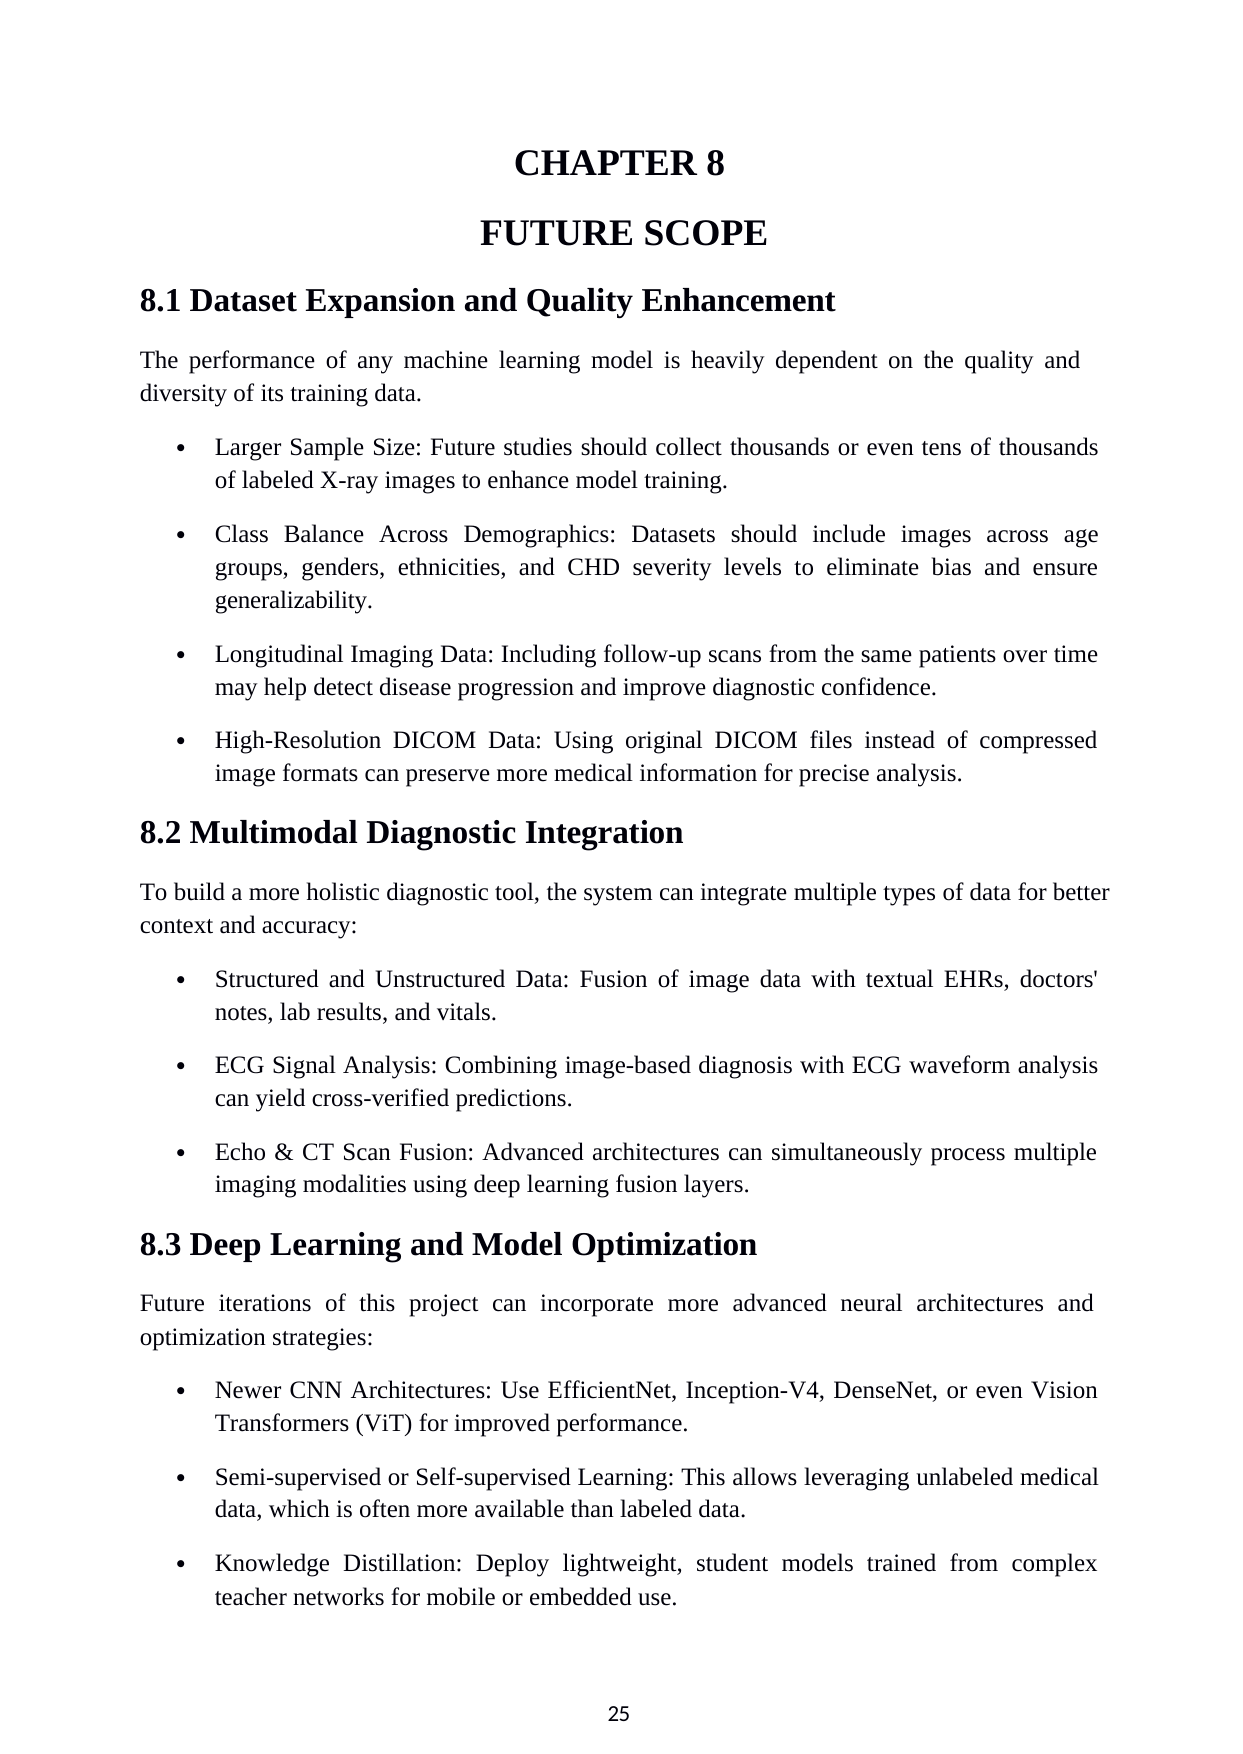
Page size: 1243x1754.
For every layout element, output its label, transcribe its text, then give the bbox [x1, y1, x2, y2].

subtitle Multimodal Diagnostic Integration [139, 812, 1168, 851]
list ECG Signal Analysis: Combining image-based diagnosis with ECG waveform analysis can yield cross-verified predictions. [177, 1050, 1099, 1112]
subtitle Dataset Expansion and Quality Enhancement [139, 281, 1168, 319]
subtitle Deep Learning and Model Optimization [139, 1224, 1168, 1262]
list Class Balance Across Demographics: Datasets should include images across age groups, genders, ethnicities, and CHD severity levels to eliminate bias and ensure generalizability. [177, 519, 1099, 614]
list Structured and Unstructured Data: Fusion of image data with textual EHRs, doctors' notes, lab results, and vitals. [177, 964, 1099, 1026]
list High-Resolution DICOM Data: Using original DICOM files instead of compressed image formats can preserve more medical information for precise analysis. [177, 725, 1098, 787]
list Longitudinal Imaging Data: Including follow-up scans from the same patients over time may help detect disease progression and improve diagnostic confidence. [177, 639, 1099, 701]
list Newer CNN Architectures: Use EfficientNet, Inception-V4, DenseNet, or even Vision Transformers (ViT) for improved performance. [177, 1375, 1099, 1437]
text To build a more holistic diagnostic tool, the system can integrate multiple types of data for better context and accuracy: [139, 877, 1111, 939]
list Echo & CT Scan Fusion: Advanced architectures can simultaneously process multiple imaging modalities using deep learning fusion layers. [177, 1137, 1098, 1198]
list Larger Sample Size: Future studies should collect thousands or even tens of thousands of labeled X-ray images to enhance model training. [177, 432, 1099, 494]
text Future iterations of this project can incorporate more advanced neural architectures and optimization strategies: [139, 1288, 1168, 1350]
text The performance of any machine learning model is heavily dependent on the quality and diversity of its training data. [139, 345, 1111, 407]
list Semi-supervised or Self-supervised Learning: This allows leveraging unlabeled medical data, which is often more available than labeled data. [177, 1462, 1099, 1523]
list Knowledge Distillation: Deploy lightweight, student models trained from complex teacher networks for mobile or embedded use. [177, 1548, 1098, 1610]
subtitle CHAPTER 8 FUTURE SCOPE [469, 140, 769, 253]
